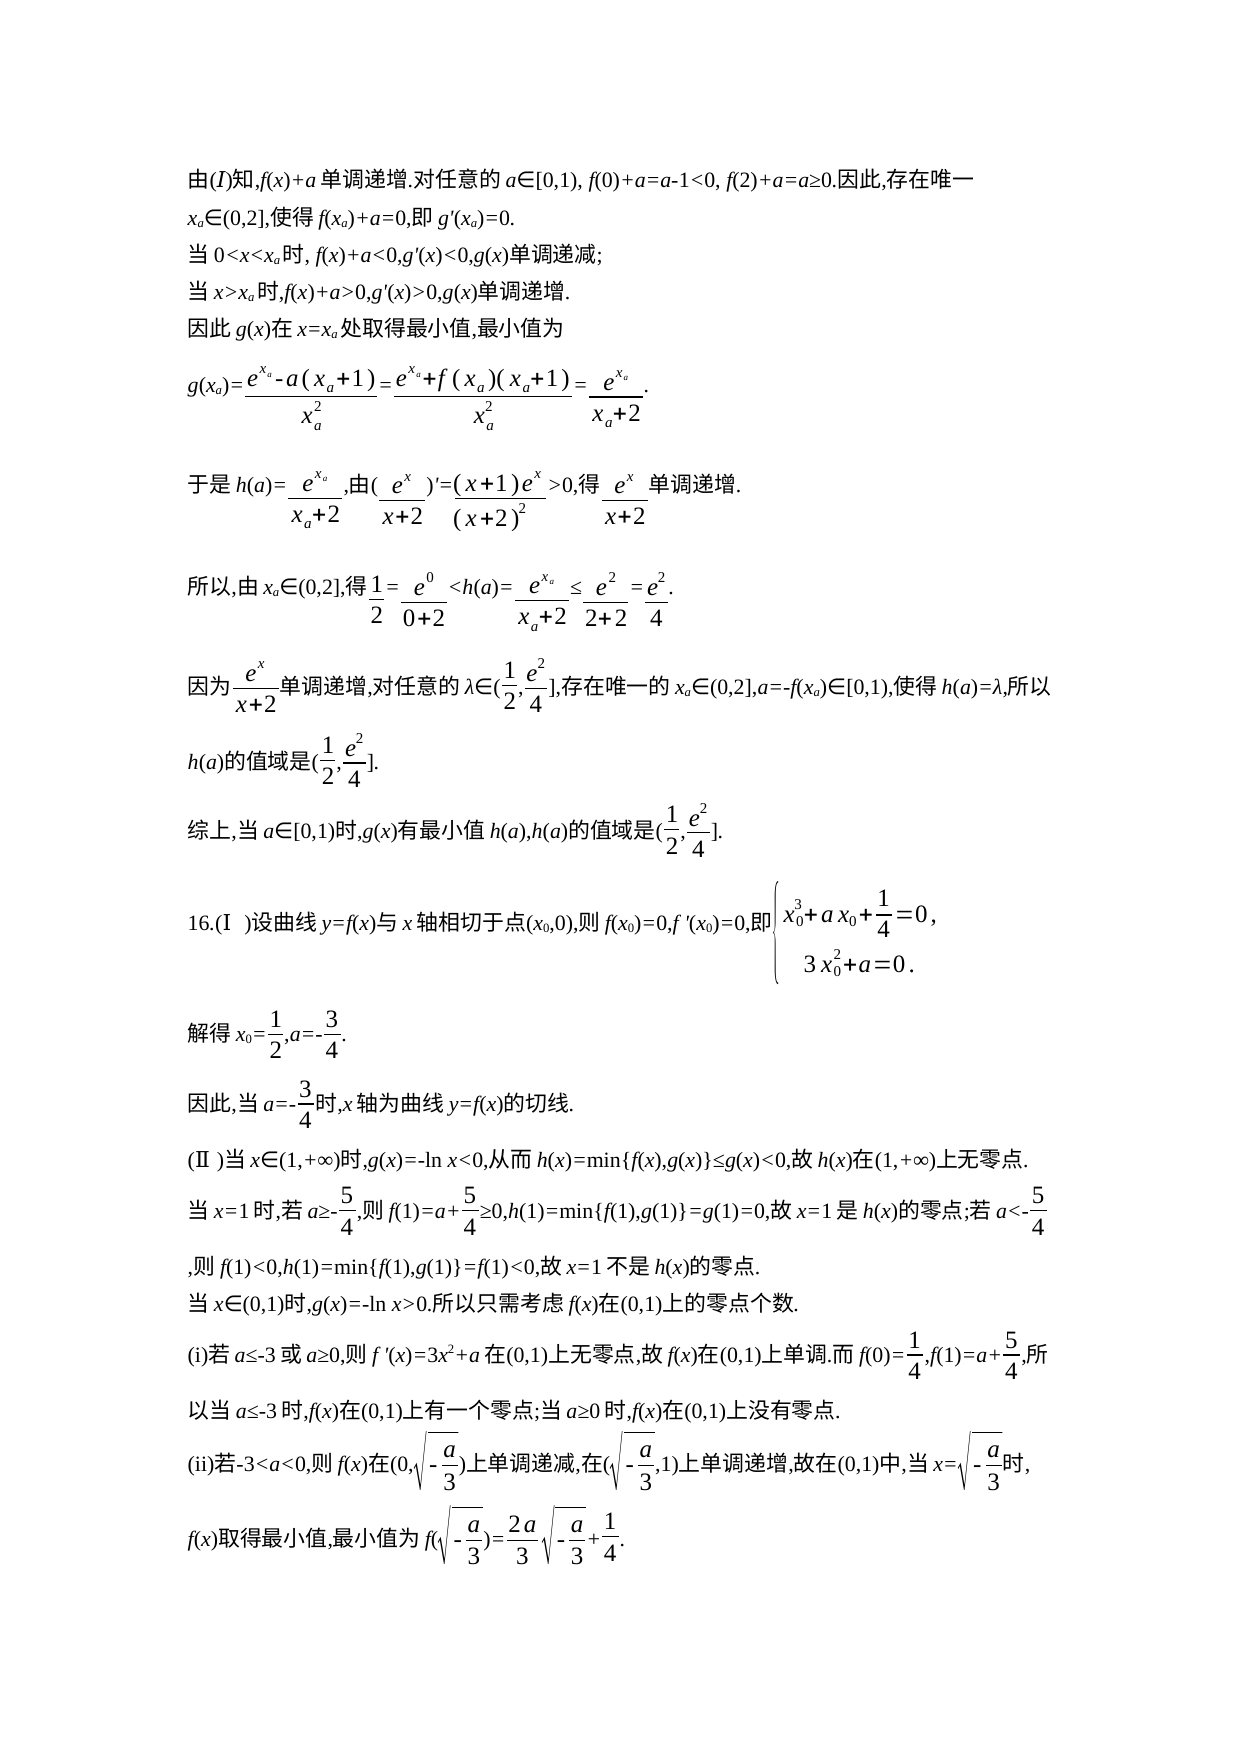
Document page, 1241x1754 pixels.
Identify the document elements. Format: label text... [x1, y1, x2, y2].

text 综上,当a∈[0,1)时,g(x)有最小值h(a),h(a)的值域是(,]. [187, 798, 1053, 863]
text (i)若a≤-3或a≥0,则f '(x)=3x2+a在(0,1)上无零点,故f(x)在(0,1)上单调.而f(0)=,f(1)=a+,所以当a≤-3时,f(x)在(0,1)上有一个零点;当a≥0时,f(x)在(0,1)上没有零点. [187, 1323, 1053, 1425]
text 当0<x<xa时, f(x)+a<0,g'(x)<0,g(x)单调递减; [187, 236, 1053, 269]
text 当x∈(0,1)时,g(x)=-ln x>0.所以只需考虑f(x)在(0,1)上的零点个数. [187, 1286, 1053, 1318]
text 当x>xa时,f(x)+a>0,g'(x)>0,g(x)单调递增. [187, 274, 1053, 306]
text 所以,由xa∈(0,2],得=<h(a)=≤=. [187, 551, 1053, 649]
text 解得x0=,a=-. [187, 1002, 1053, 1067]
text g(xa)===. [187, 348, 1053, 446]
text 16.(Ⅰ)设曲线y=f(x)与x轴相切于点(x0,0),则f(x0)=0,f '(x0)=0,即 [187, 868, 1053, 998]
text 因此g(x)在x=xa处取得最小值,最小值为 [187, 311, 1053, 343]
text (ii)若-3<a<0,则f(x)在(0,)上单调递减,在(,1)上单调递增,故在(0,1)中,当x=时,f(x)取得最小值,最小值为f()=+. [187, 1430, 1053, 1570]
text 由(Ⅰ)知,f(x)+a单调递增.对任意的a∈[0,1), f(0)+a=a-1<0, f(2)+a=a≥0.因此,存在唯一xa∈(0,2],使得f(xa)+a=0,即g'(xa)=0. [187, 162, 1053, 232]
text (Ⅱ)当x∈(1,+∞)时,g(x)=-ln x<0,从而h(x)=min{f(x),g(x)}≤g(x)<0,故h(x)在(1,+∞)上无零点. [187, 1142, 1053, 1174]
text 因为单调递增,对任意的λ∈(,],存在唯一的xa∈(0,2],a=-f(xa)∈[0,1),使得h(a)=λ,所以h(a)的值域是(,]. [187, 654, 1053, 793]
text 当x=1时,若a≥-,则f(1)=a+≥0,h(1)=min{f(1),g(1)}=g(1)=0,故x=1是h(x)的零点;若a<-,则 f(1)<0,h(1)=min{f(1),g(1)}=f(1)<0,故x=1不是h(x)的零点. [187, 1179, 1053, 1281]
text 于是h(a)=,由()'=>0,得单调递增. [187, 449, 1053, 547]
text 因此,当a=-时,x轴为曲线y=f(x)的切线. [187, 1072, 1053, 1137]
